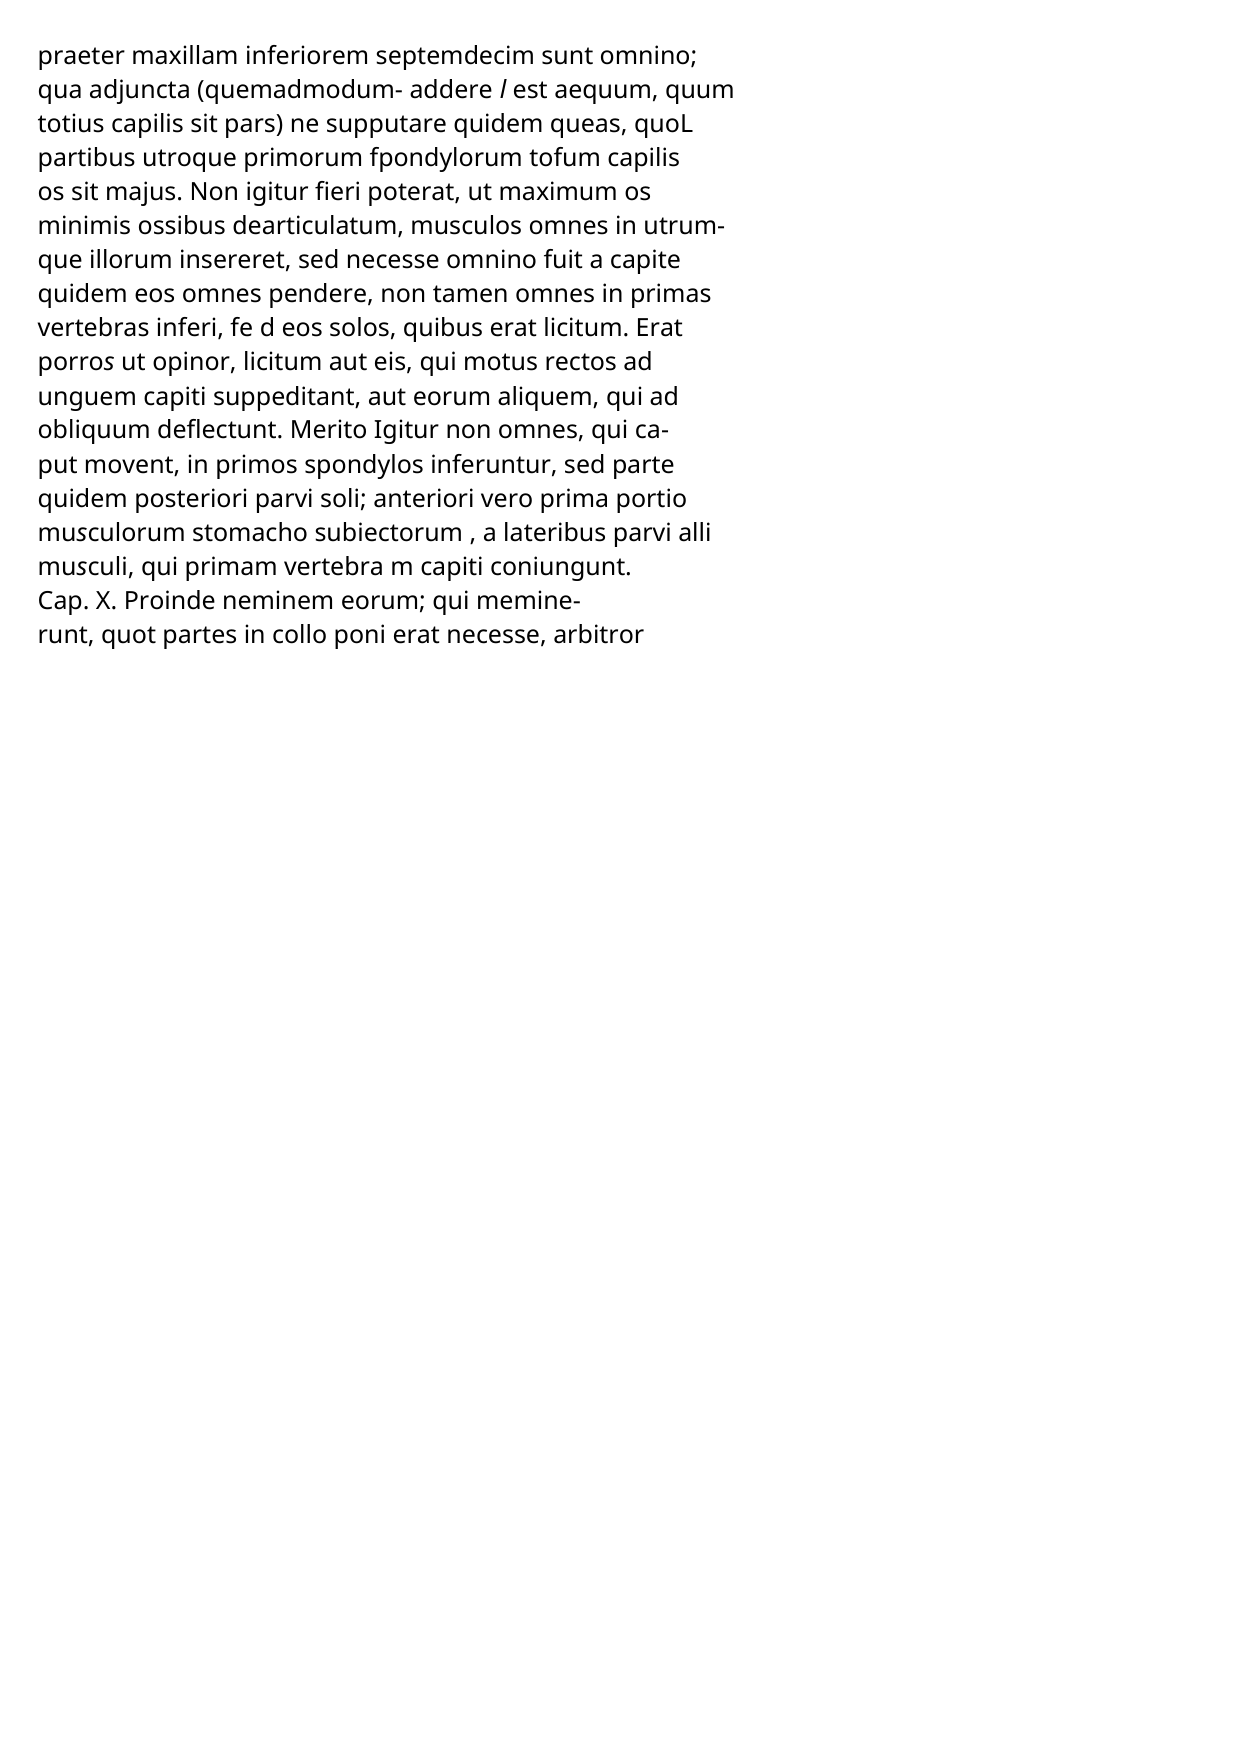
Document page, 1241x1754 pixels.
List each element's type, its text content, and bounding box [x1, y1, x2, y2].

text Cap. X. Proinde neminem eorum; qui memine- runt, quot partes in collo poni erat necesse, arbitror [37, 582, 1203, 651]
text praeter maxillam inferiorem septemdecim sunt omnino; qua adjuncta (quemadmodum- addere l est aequum, quum totius capilis sit pars) ne supputare quidem queas, quoL partibus utroque primorum fpondylorum tofum capilis os sit majus. Non igitur fieri poterat, ut maximum os minimis ossibus dearticulatum, musculos omnes in utrum- que illorum insereret, sed necesse omnino fuit a capite quidem eos omnes pendere, non tamen omnes in primas vertebras inferi, fe d eos solos, quibus erat licitum. Erat porros ut opinor, licitum aut eis, qui motus rectos ad unguem capiti suppeditant, aut eorum aliquem, qui ad obliquum deflectunt. Merito Igitur non omnes, qui ca- put movent, in primos spondylos inferuntur, sed parte quidem posteriori parvi soli; anteriori vero prima portio musculorum stomacho subiectorum , a lateribus parvi alli musculi, qui primam vertebra m capiti coniungunt. [37, 37, 1203, 582]
